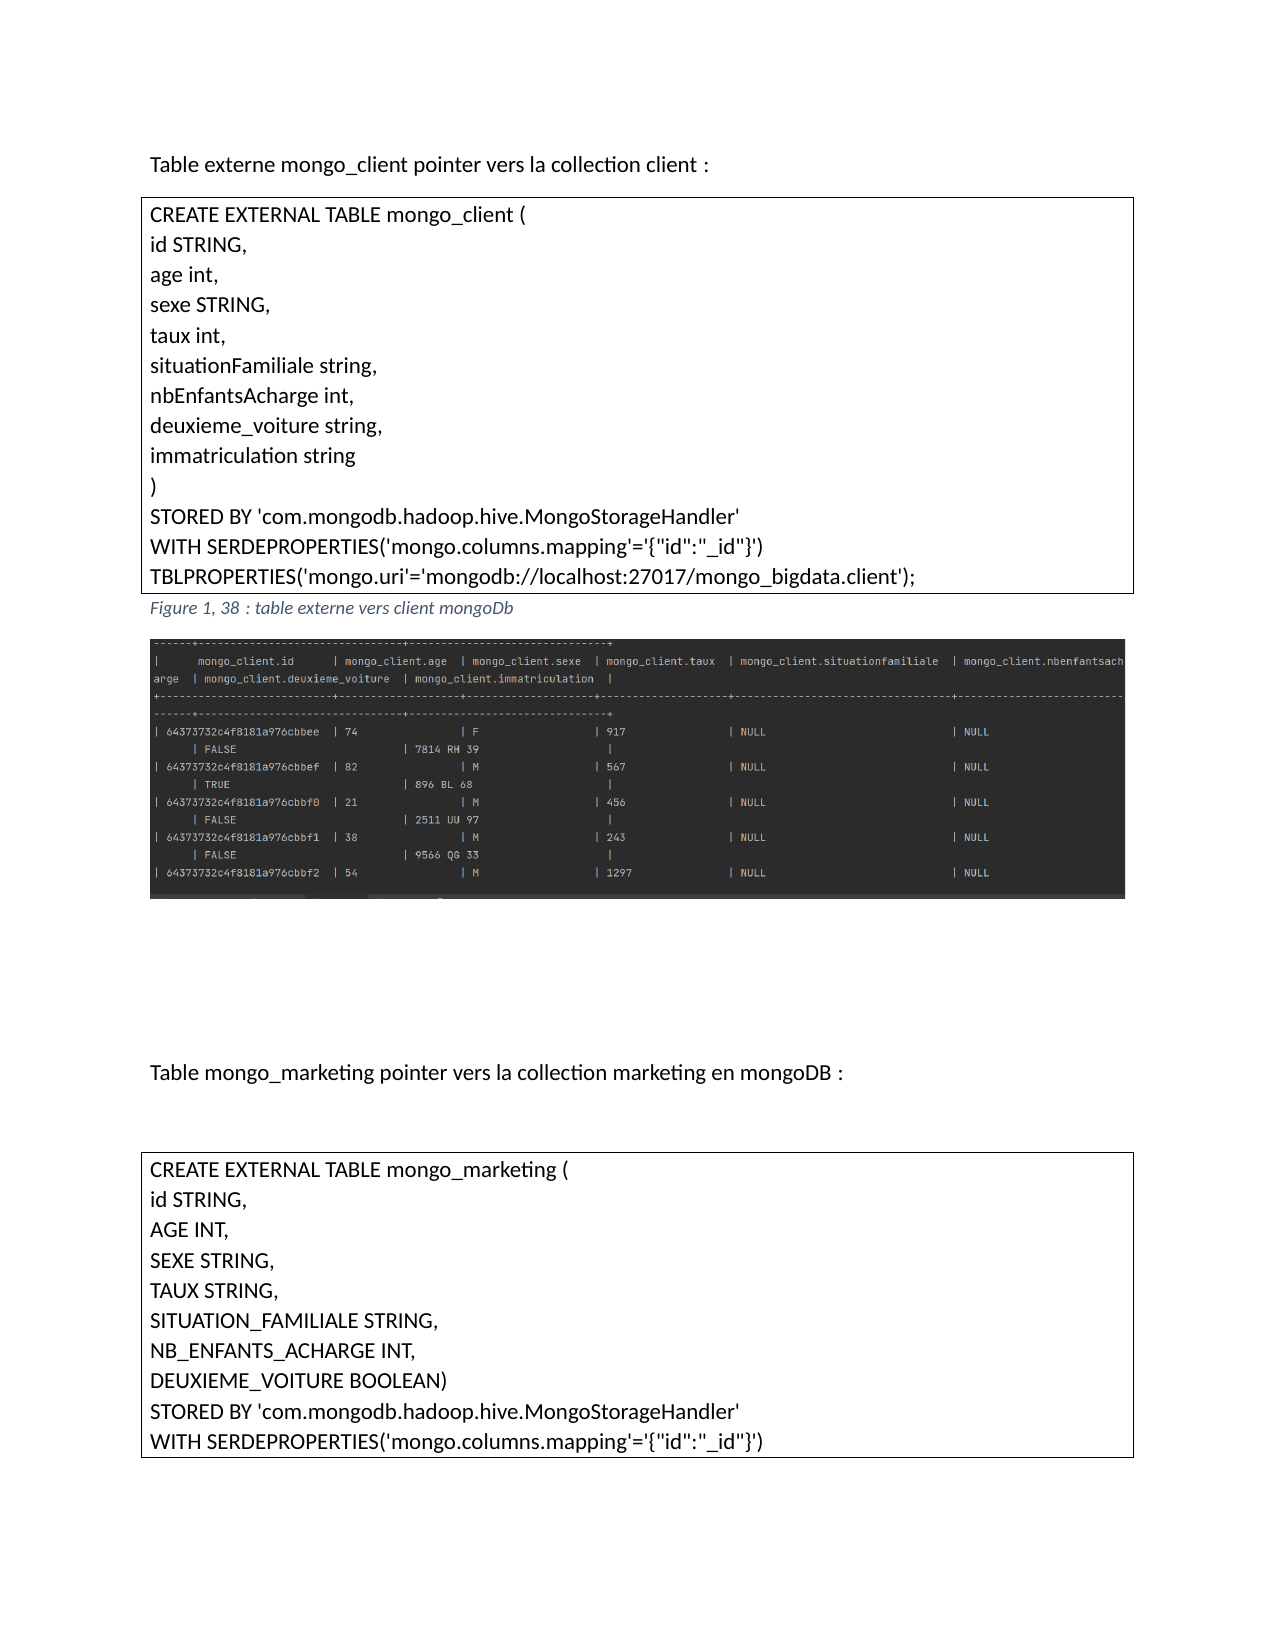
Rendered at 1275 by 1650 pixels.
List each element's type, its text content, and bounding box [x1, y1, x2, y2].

text age int, [142, 257, 1133, 287]
text STORED BY 'com.mongodb.hadoop.hive.MongoStorageHandler' [142, 499, 1133, 529]
text CREATE EXTERNAL TABLE mongo_client ( [142, 198, 1133, 227]
text TBLPROPERTIES('mongo.uri'='mongodb://localhost:27017/mongo_bigdata.client'); [142, 559, 1133, 593]
text WITH SERDEPROPERTIES('mongo.columns.mapping'='{"id":"_id"}') [142, 529, 1133, 559]
text NB_ENFANTS_ACHARGE INT, [142, 1333, 1133, 1363]
text situationFamiliale string, [142, 348, 1133, 378]
text Figure 1, 38 : table externe vers client mongoDb [150, 596, 1125, 619]
text TAUX STRING, [142, 1273, 1133, 1303]
text id STRING, [142, 227, 1133, 257]
text WITH SERDEPROPERTIES('mongo.columns.mapping'='{"id":"_id"}') [142, 1424, 1133, 1457]
text CREATE EXTERNAL TABLE mongo_marketing ( [142, 1153, 1133, 1182]
text deuxieme_voiture string, [142, 408, 1133, 438]
picture [150, 639, 1125, 899]
text Table mongo_marketing pointer vers la collection marketing en mongoDB : [150, 1058, 1125, 1086]
text ) [142, 469, 1133, 499]
text id STRING, [142, 1182, 1133, 1212]
text SEXE STRING, [142, 1243, 1133, 1273]
text nbEnfantsAcharge int, [142, 378, 1133, 408]
text Table externe mongo_client pointer vers la collection client : [150, 150, 1125, 178]
text DEUXIEME_VOITURE BOOLEAN) [142, 1363, 1133, 1394]
text taux int, [142, 318, 1133, 348]
text AGE INT, [142, 1212, 1133, 1243]
text immatriculation string [142, 438, 1133, 469]
text sexe STRING, [142, 287, 1133, 318]
text STORED BY 'com.mongodb.hadoop.hive.MongoStorageHandler' [142, 1394, 1133, 1424]
text SITUATION_FAMILIALE STRING, [142, 1303, 1133, 1333]
